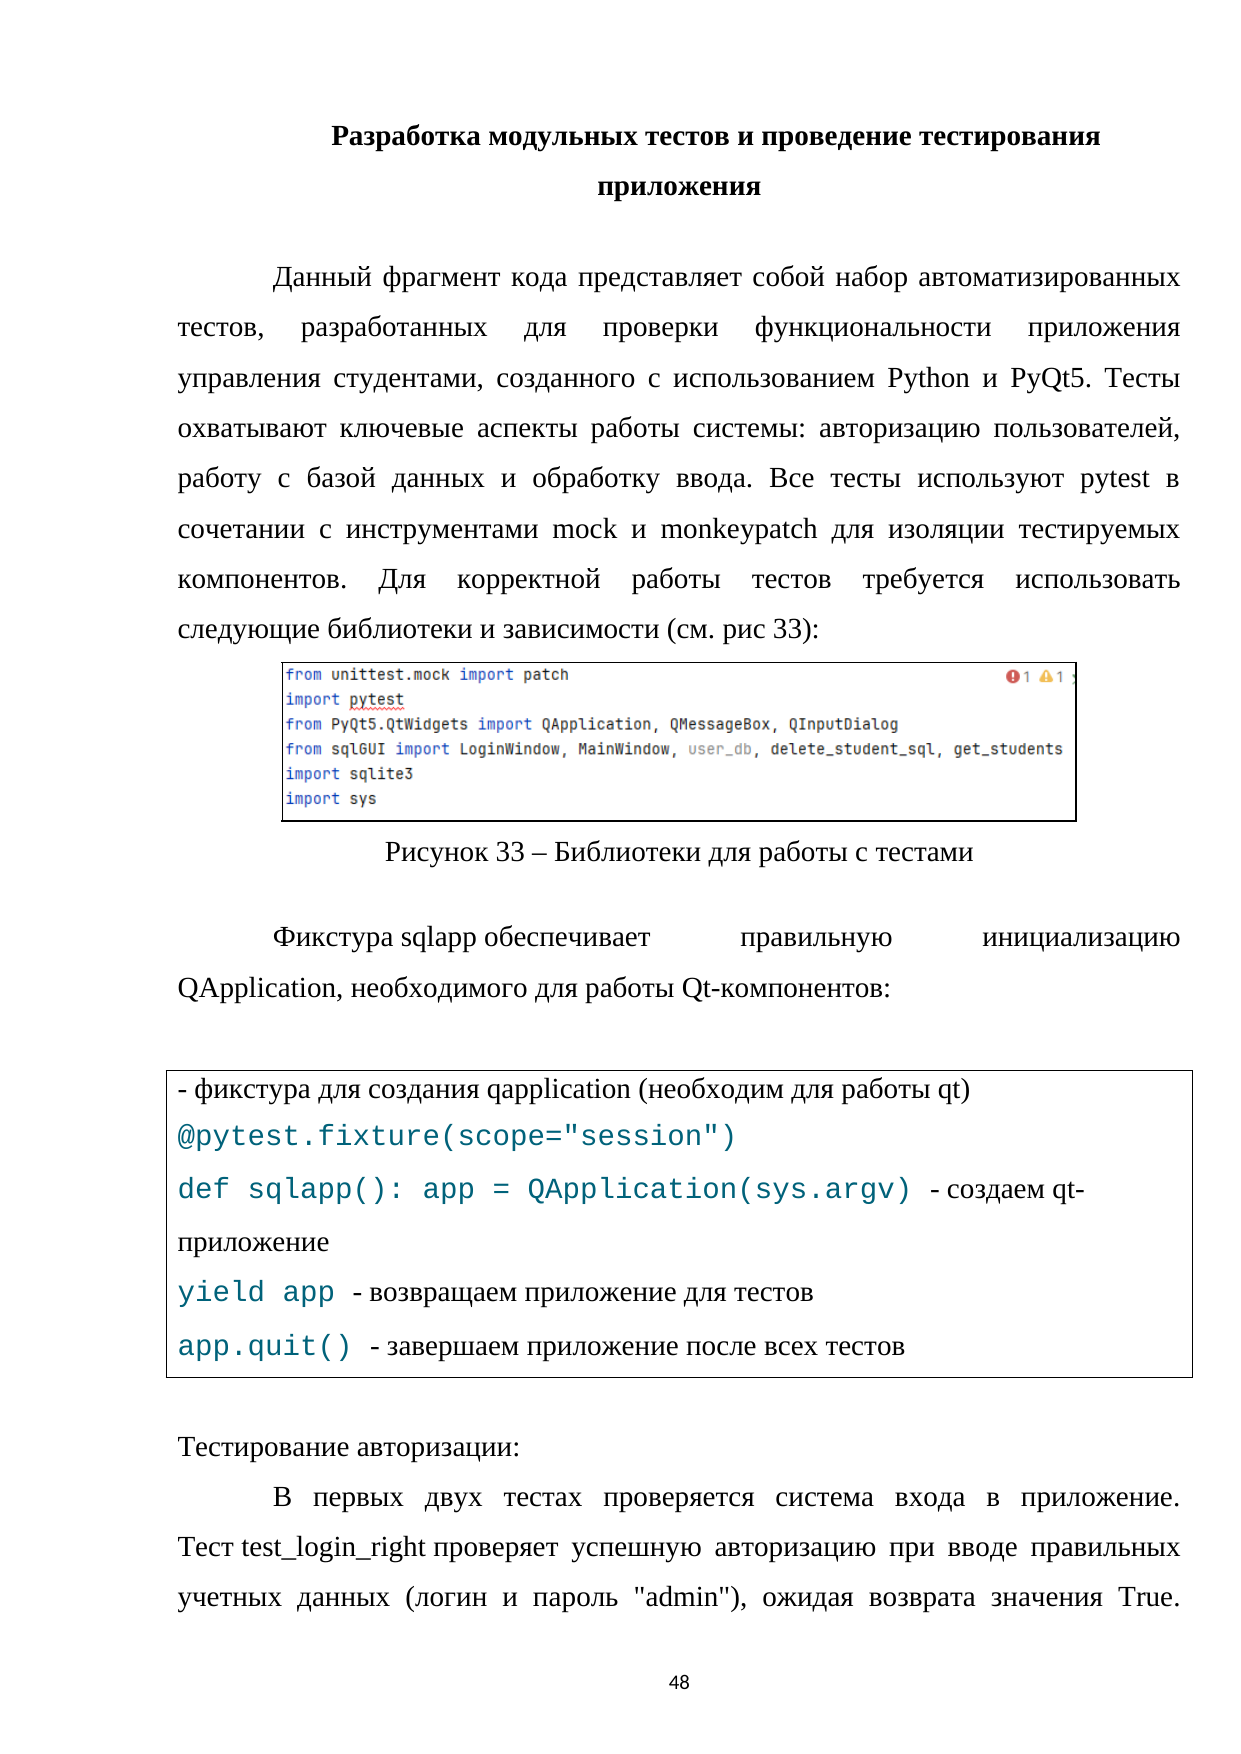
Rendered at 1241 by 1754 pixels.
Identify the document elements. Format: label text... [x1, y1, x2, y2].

text Фикстура sqlapp обеспечивает правильную инициализацию QApplication, необходимого для работы Qt-компонентов: [177, 919, 1181, 1003]
subtitle Разработка модульных тестов и проведение тестирования приложения [177, 118, 1181, 202]
text Данный фрагмент кода представляет собой набор автоматизированных тестов, разработанных для проверки функциональности приложения управления студентами, созданного с использованием Python и PyQt5. Тесты охватывают ключевые аспекты работы системы: авторизацию пользователей, работу с базой данных и обработку ввода. Все тесты используют pytest в сочетании с инструментами mock и monkeypatch для изоляции тестируемых компонентов. Для корректной работы тестов требуется использовать следующие библиотеки и зависимости (см. рис 33): [177, 259, 1181, 645]
picture [283, 663, 1075, 820]
text Тестирование авторизации: [177, 1429, 1181, 1462]
table_header - фикстура для создания qapplication (необходим для работы qt) @pytest.fixture(scope="session") def sqlapp(): app = QApplication(sys.argv) - создаем qt-приложение yield app - возвращаем приложение для тестов app.quit() - завершаем приложение после всех тестов [167, 1071, 1192, 1377]
text Рисунок 33 – Библиотеки для работы с тестами [177, 834, 1181, 867]
